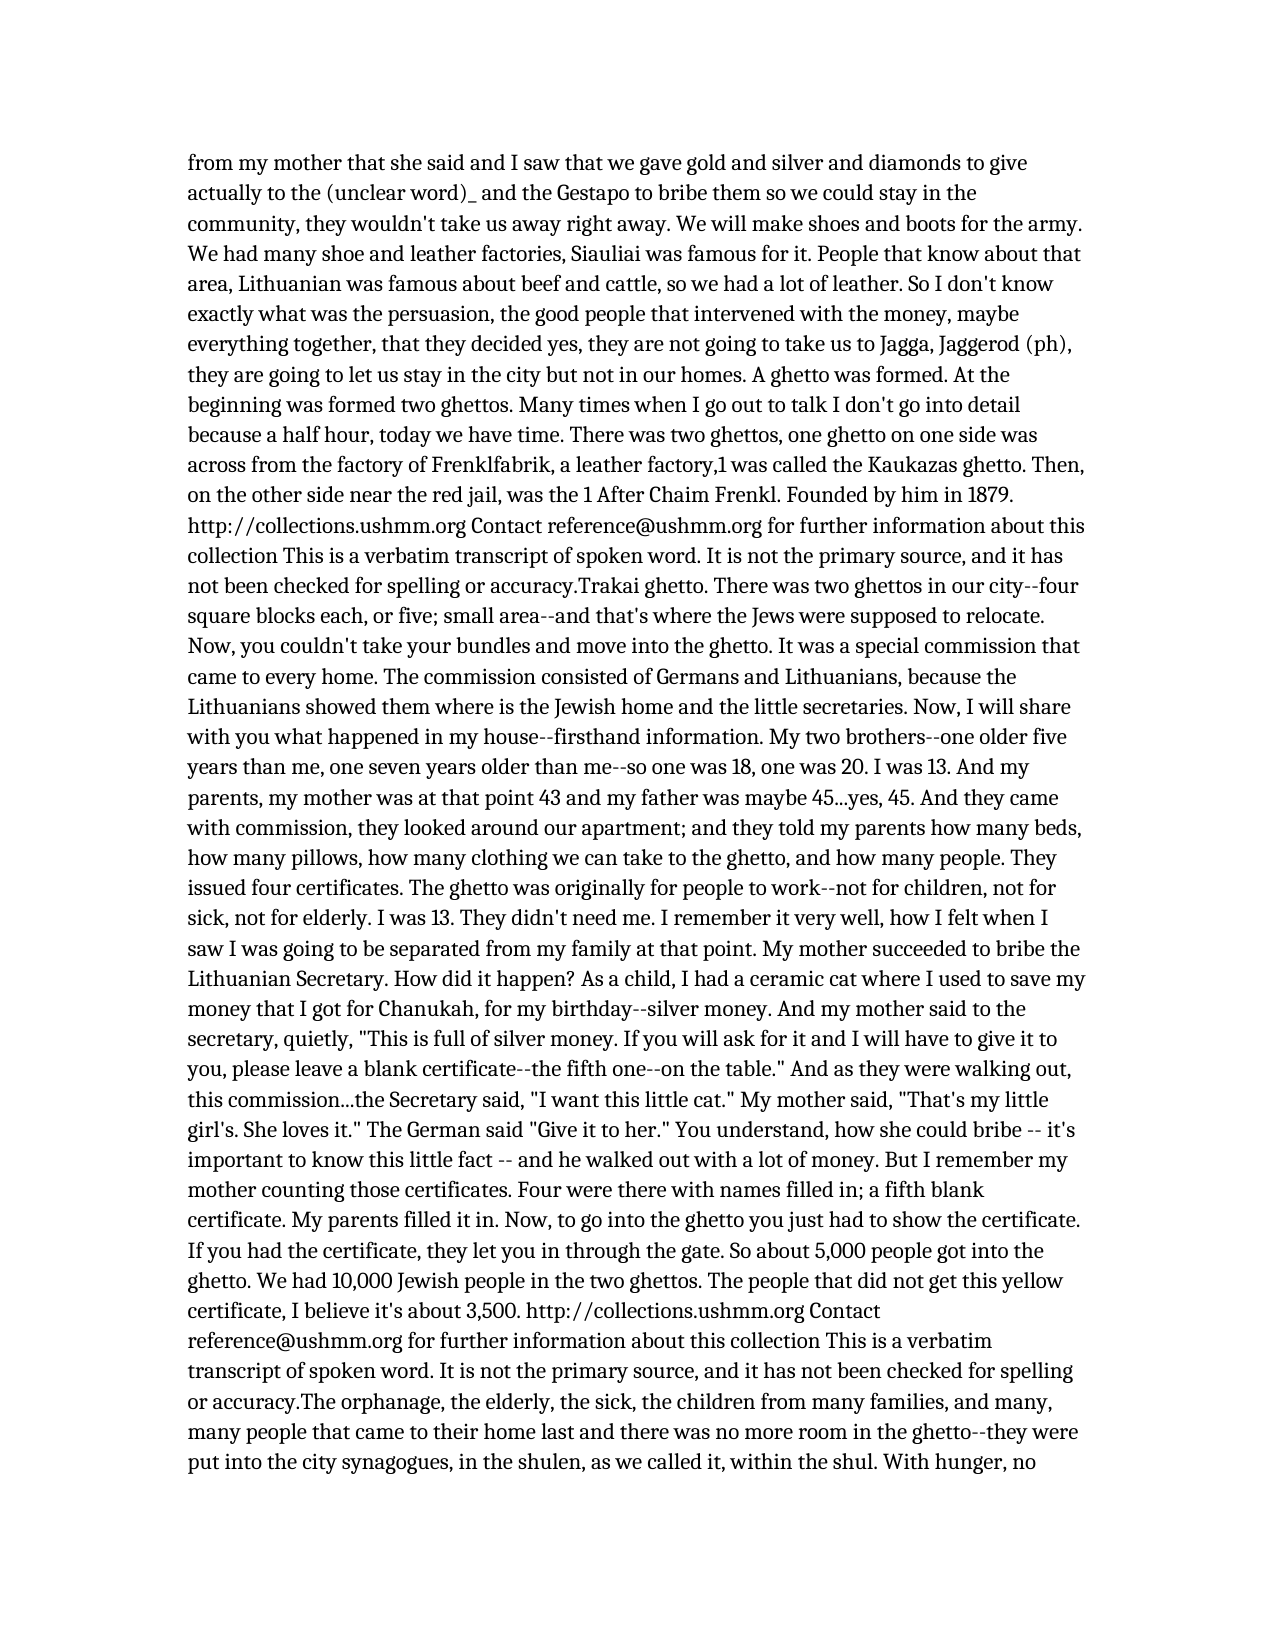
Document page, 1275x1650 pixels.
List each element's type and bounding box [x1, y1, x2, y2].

text [187, 150, 1087, 1475]
